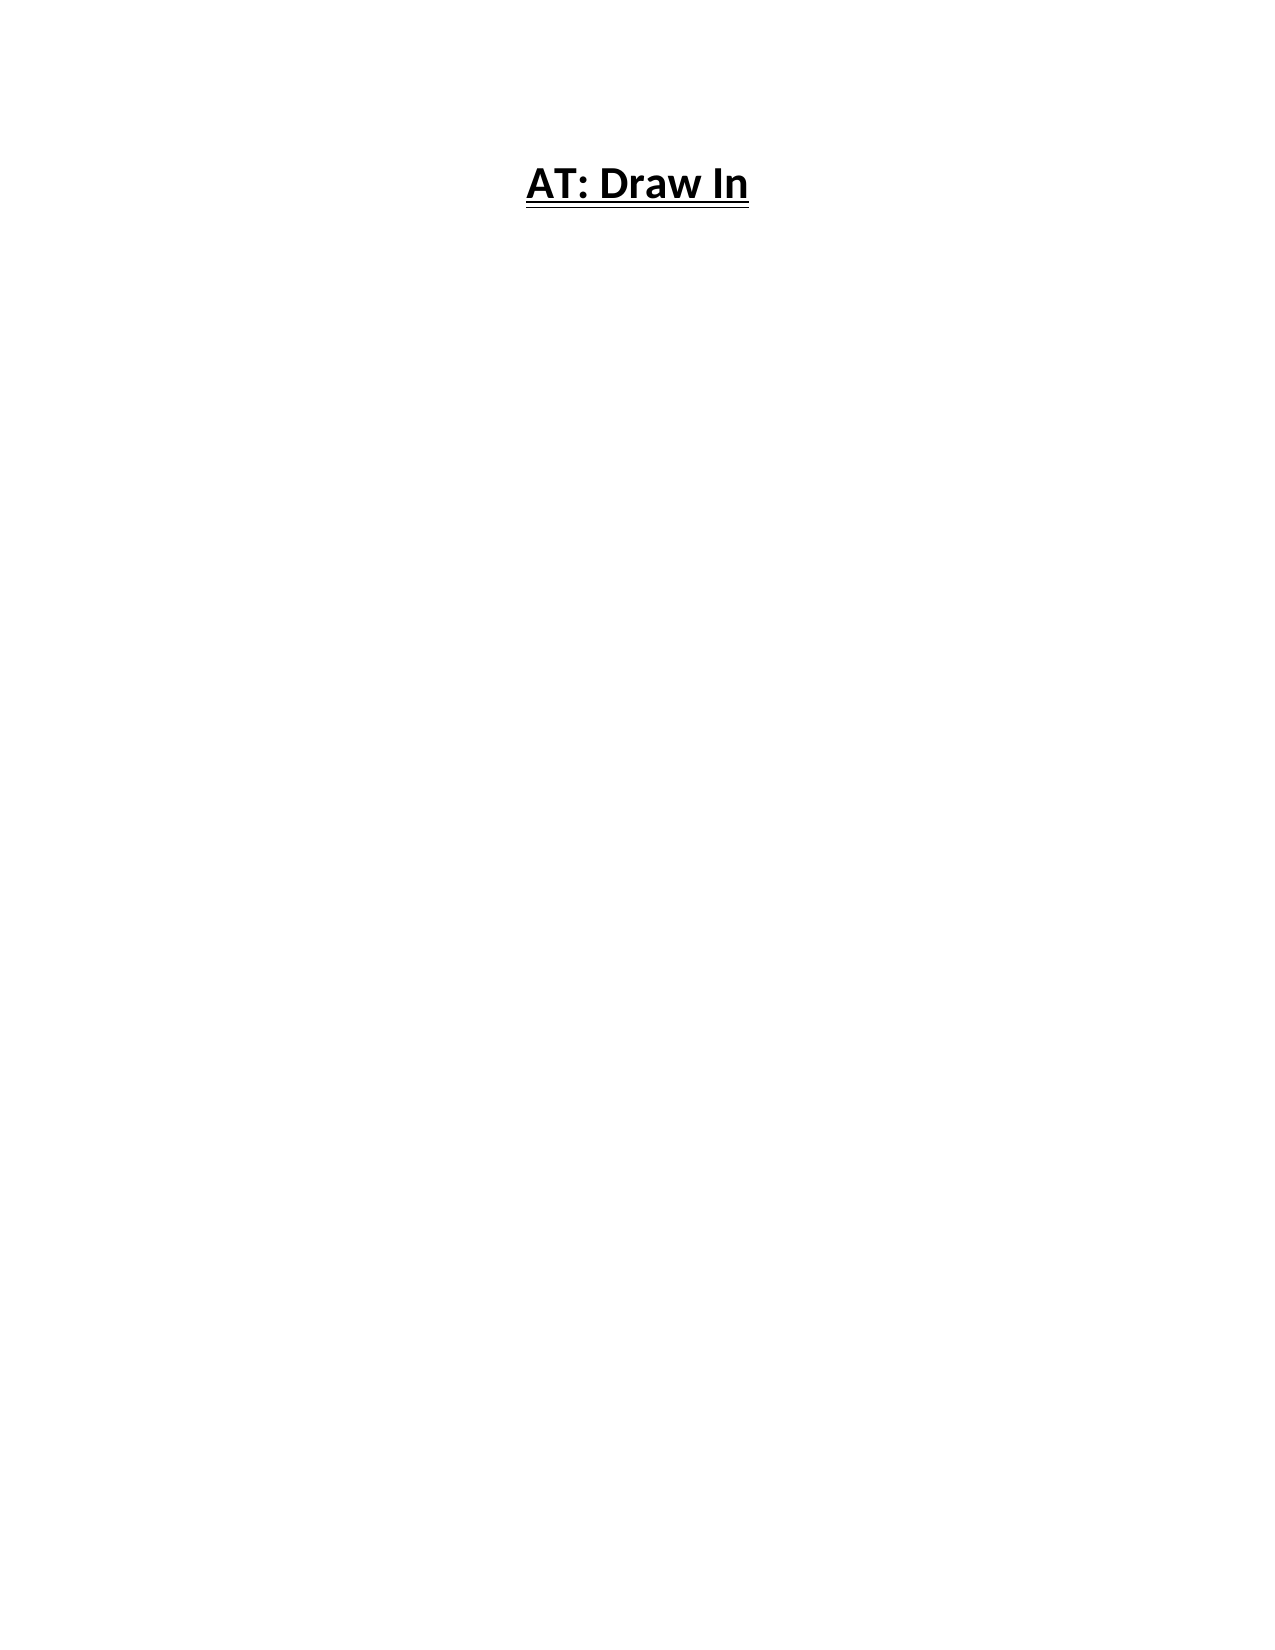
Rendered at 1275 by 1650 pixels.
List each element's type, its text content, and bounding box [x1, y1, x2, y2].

subtitle AT: Draw In [150, 154, 1125, 210]
